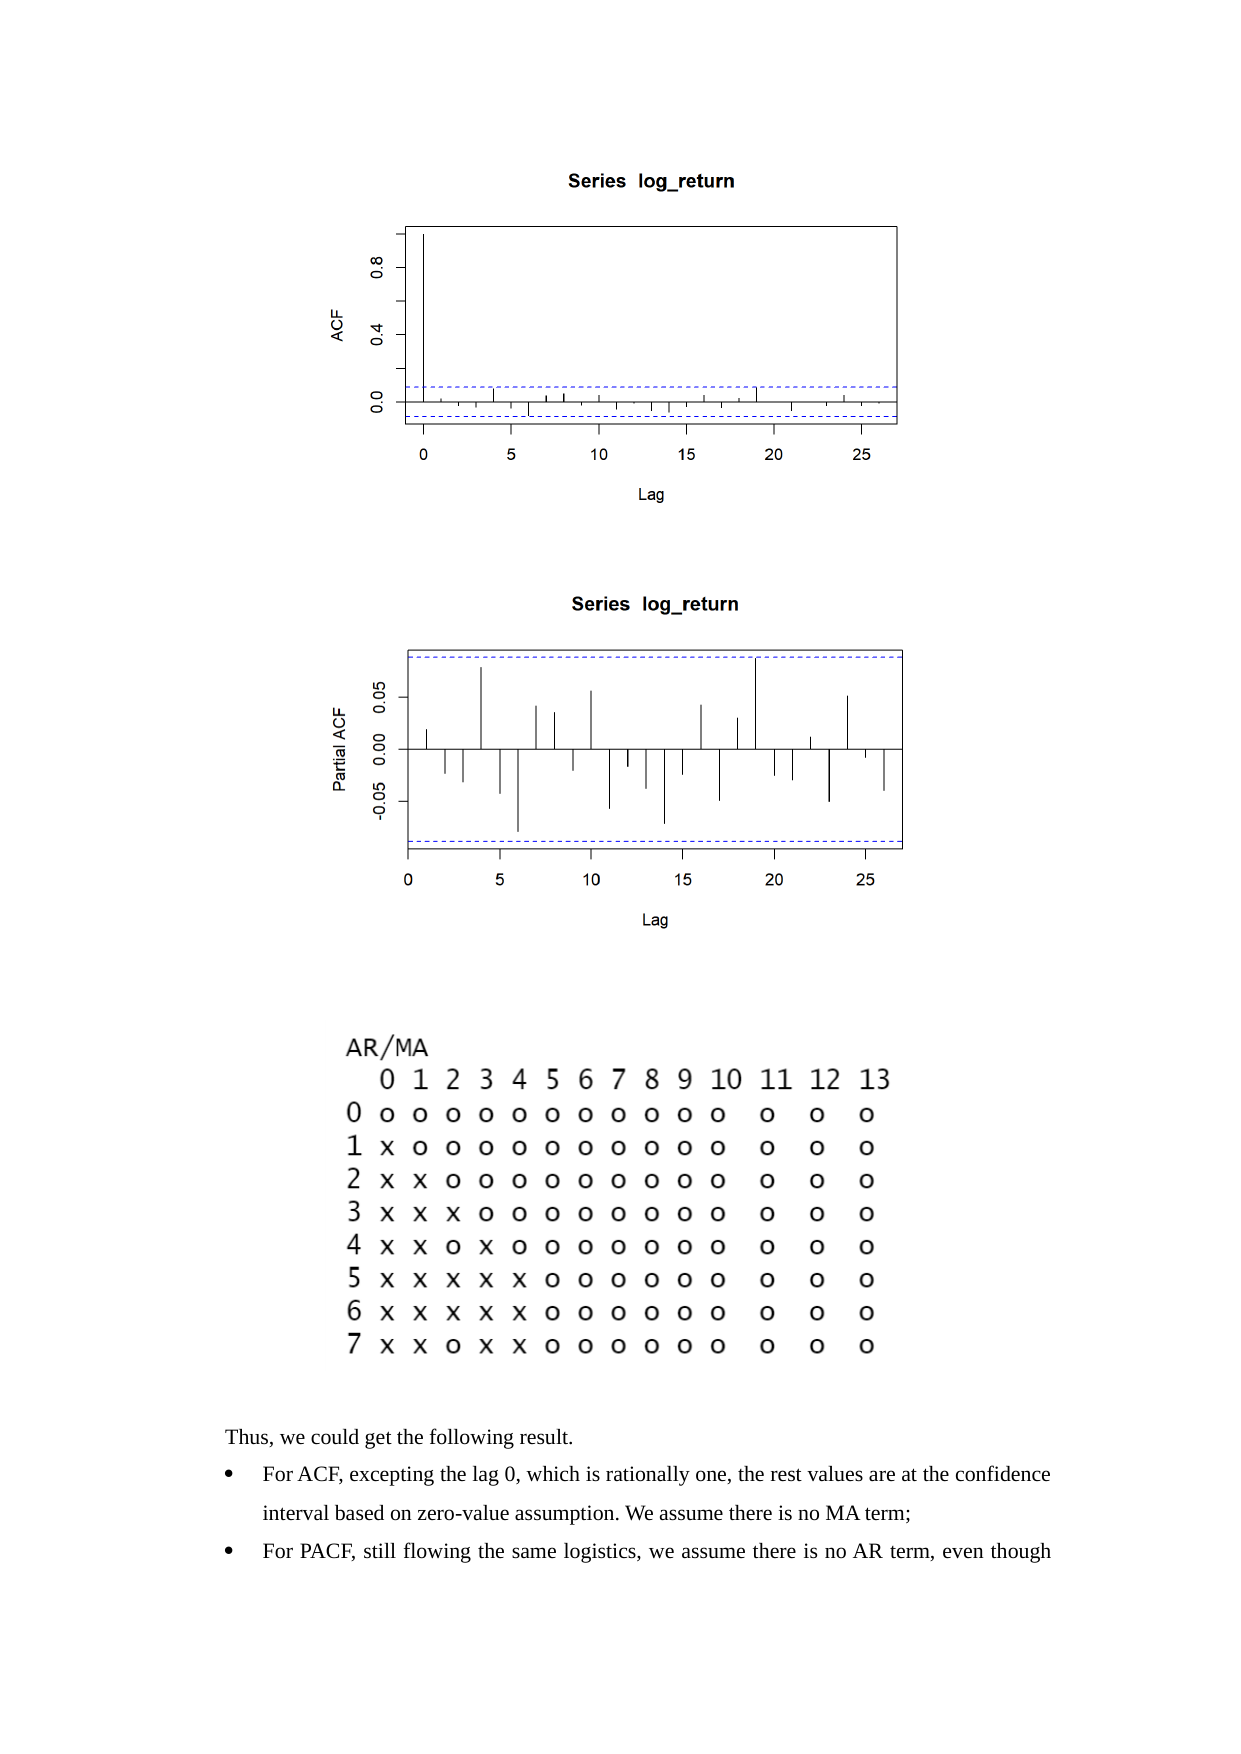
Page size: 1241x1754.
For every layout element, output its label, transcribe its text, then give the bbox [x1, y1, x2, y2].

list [225, 1534, 1053, 1567]
picture [325, 1020, 916, 1371]
picture [327, 163, 919, 513]
text Thus, we could get the following result. [187, 1420, 1053, 1453]
picture [325, 591, 916, 936]
list For ACF, excepting the lag 0, which is rationally one, the rest values are at the confidence interval based on zero-value assumption. We assume there is no MA term; [225, 1458, 1053, 1529]
